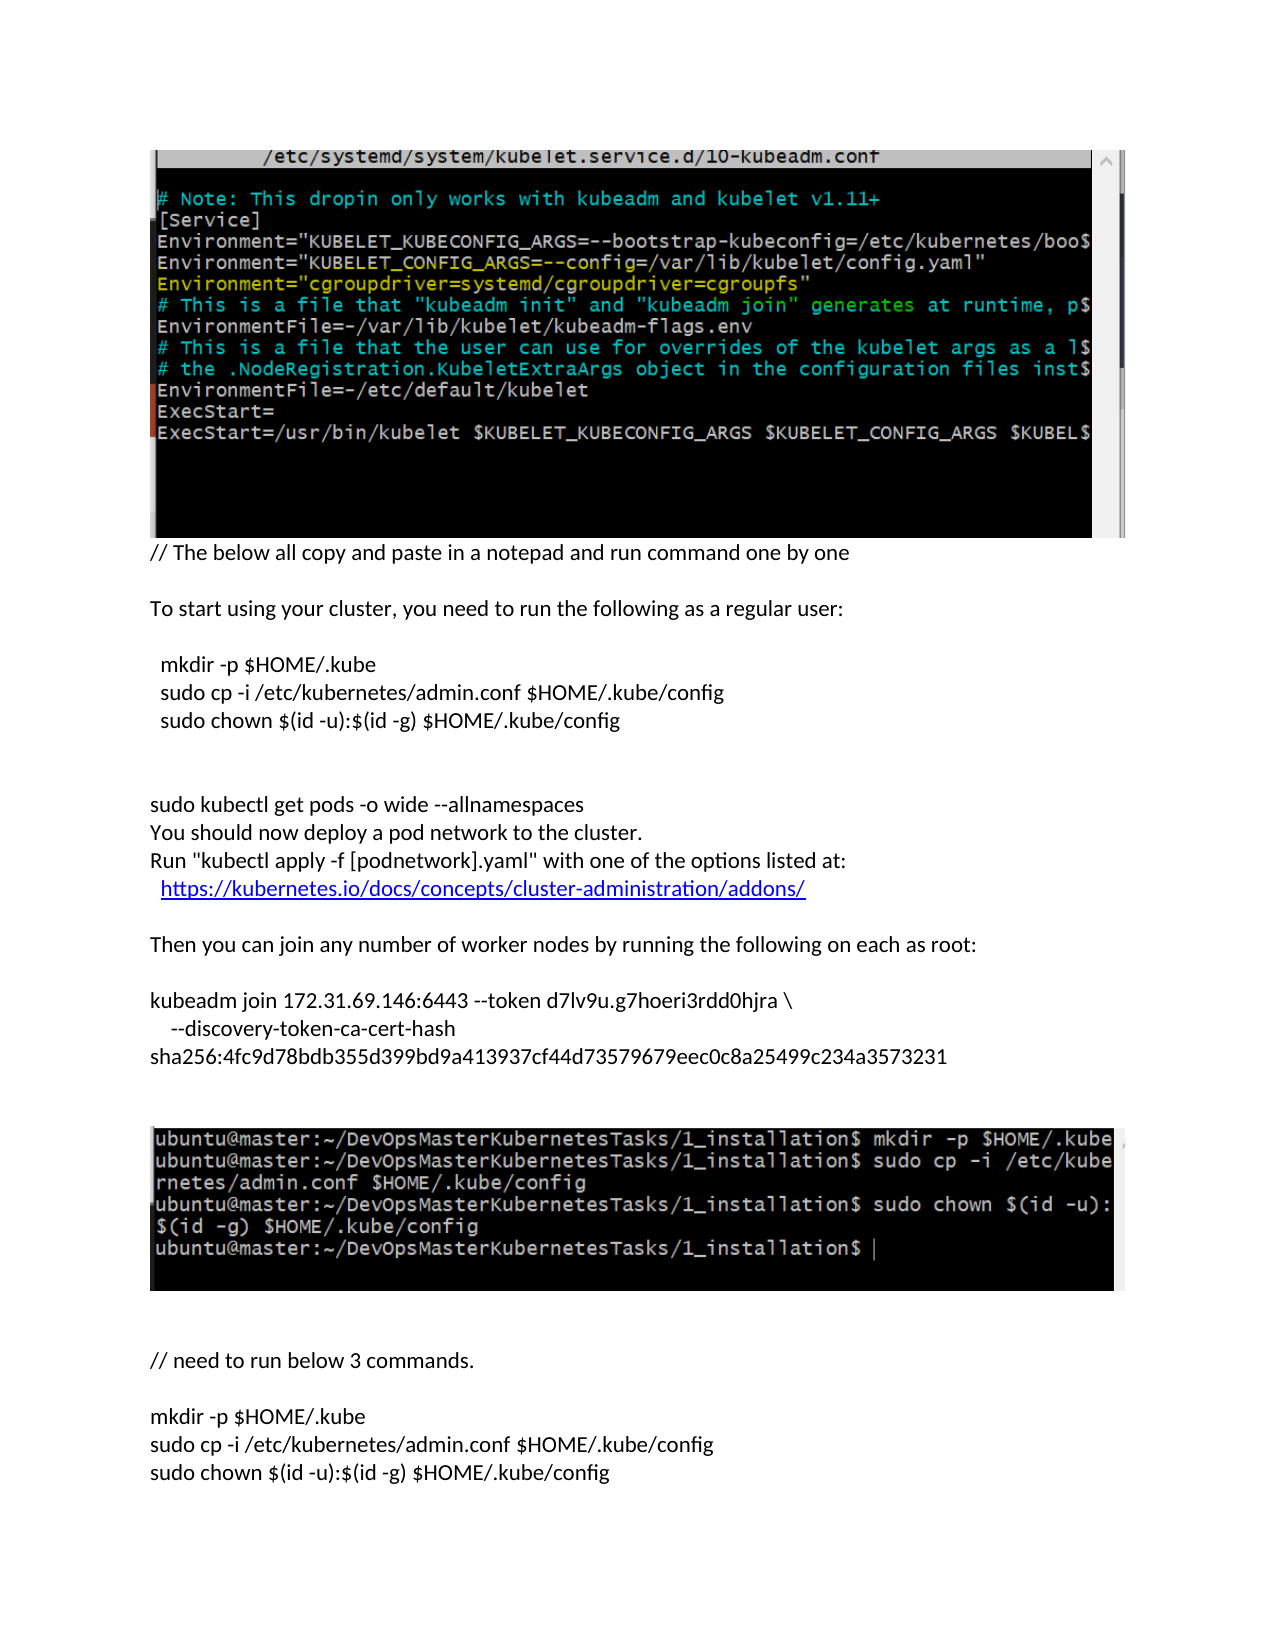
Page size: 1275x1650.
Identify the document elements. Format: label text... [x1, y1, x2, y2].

text sudo chown $(id -u):$(id -g) $HOME/.kube/config [150, 1458, 1125, 1486]
text mkdir -p $HOME/.kube [150, 1402, 1125, 1430]
text sudo cp -i /etc/kubernetes/admin.conf $HOME/.kube/config [150, 1430, 1125, 1458]
text // The below all copy and paste in a notepad and run command one by one [150, 538, 1125, 566]
text sudo kubectl get pods -o wide --allnamespaces [150, 790, 1125, 818]
text // need to run below 3 commands. [150, 1346, 1125, 1374]
text kubeadm join 172.31.69.146:6443 --token d7lv9u.g7hoeri3rdd0hjra \ [150, 986, 1125, 1014]
text sudo cp -i /etc/kubernetes/admin.conf $HOME/.kube/config [150, 678, 1125, 706]
text To start using your cluster, you need to run the following as a regular user: [150, 594, 1125, 622]
picture [150, 150, 1125, 538]
text Then you can join any number of worker nodes by running the following on each as root: [150, 930, 1125, 958]
text https://kubernetes.io/docs/concepts/cluster-administration/addons/ [150, 874, 1125, 902]
picture [150, 1126, 1125, 1291]
text You should now deploy a pod network to the cluster. [150, 818, 1125, 846]
text sudo chown $(id -u):$(id -g) $HOME/.kube/config [150, 706, 1125, 734]
text mkdir -p $HOME/.kube [150, 650, 1125, 678]
text --discovery-token-ca-cert-hash sha256:4fc9d78bdb355d399bd9a413937cf44d73579679eec0c8a25499c234a3573231 [150, 1014, 1125, 1070]
text Run "kubectl apply -f [podnetwork].yaml" with one of the options listed at: [150, 846, 1125, 874]
